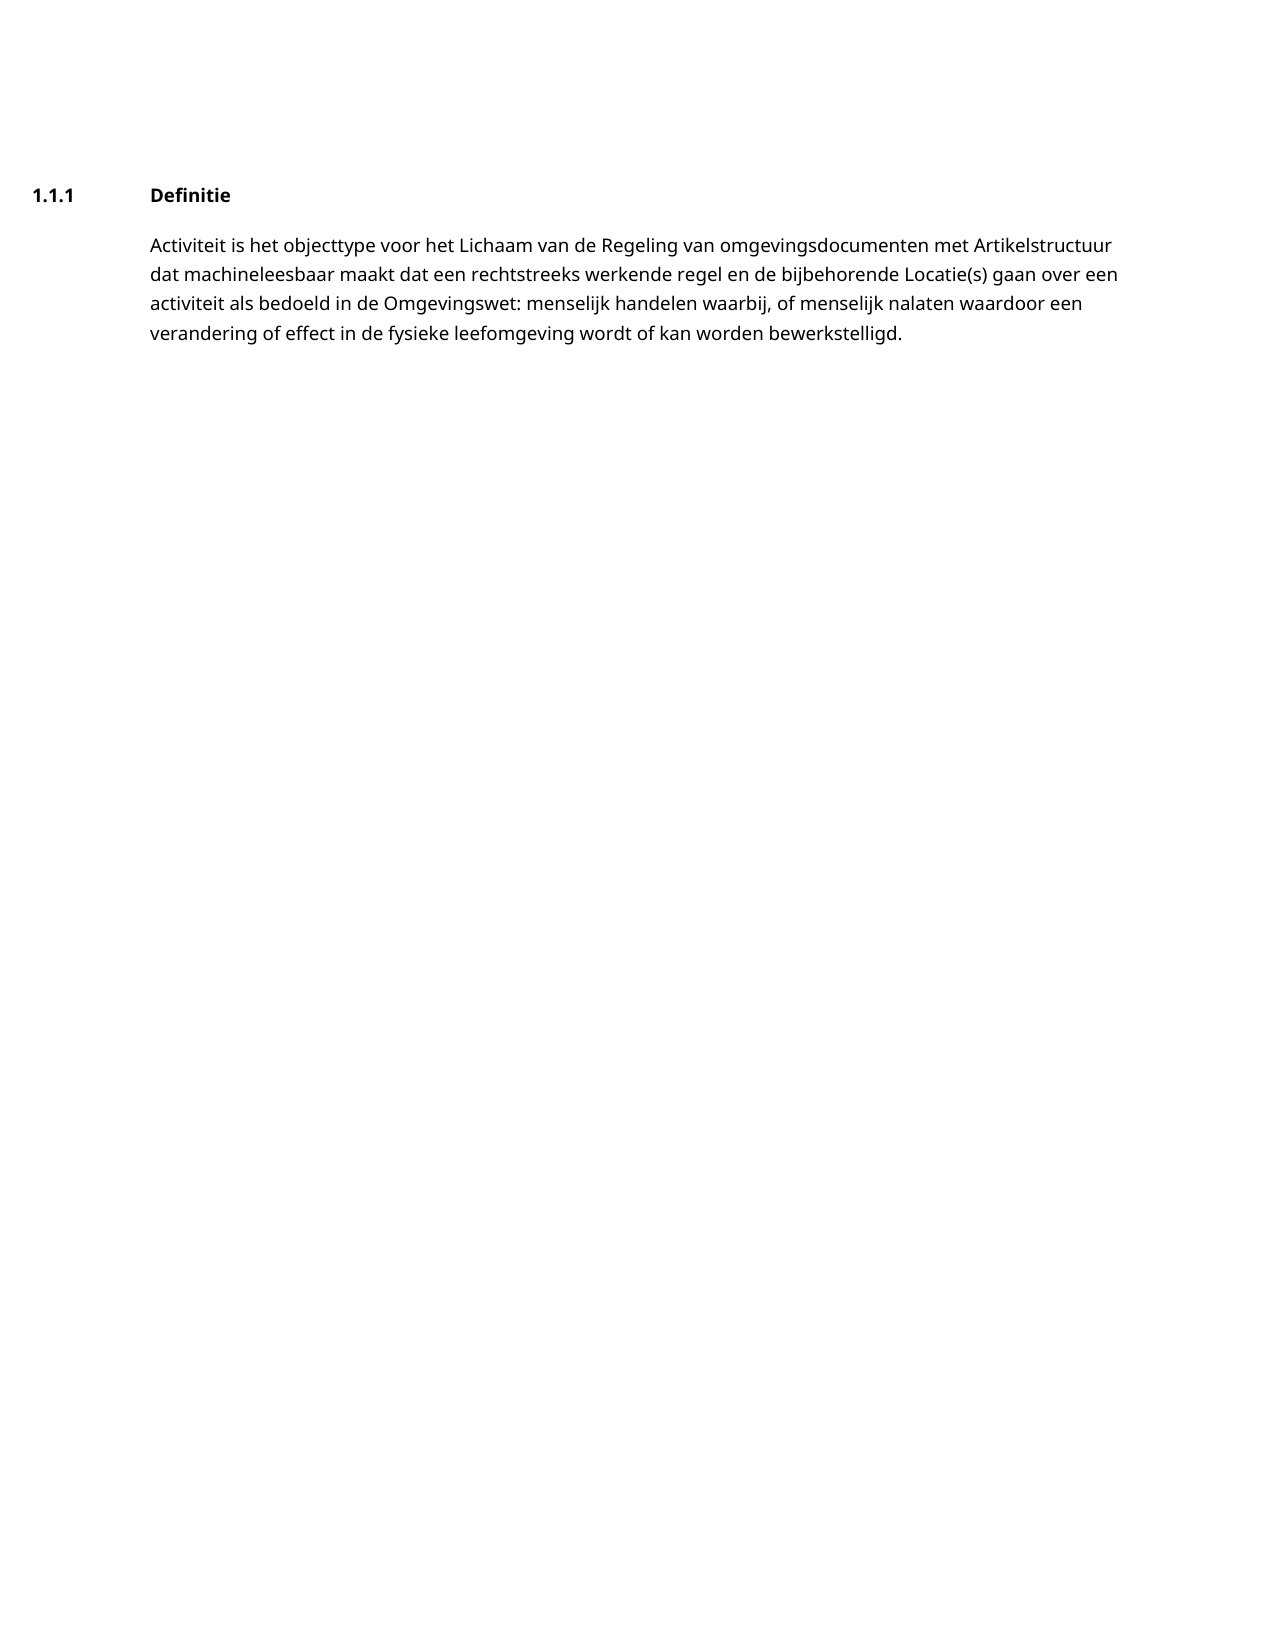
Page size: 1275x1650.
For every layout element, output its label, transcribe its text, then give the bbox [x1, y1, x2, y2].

text Activiteit is het objecttype voor het Lichaam van de Regeling van omgevingsdocumenten met Artikelstructuur dat machineleesbaar maakt dat een rechtstreeks werkende regel en de bijbehorende Locatie(s) gaan over een activiteit als bedoeld in de Omgevingswet: menselijk handelen waarbij, of menselijk nalaten waardoor een verandering of effect in de fysieke leefomgeving wordt of kan worden bewerkstelligd. [150, 229, 1125, 346]
subtitle Definitie [32, 179, 1125, 208]
